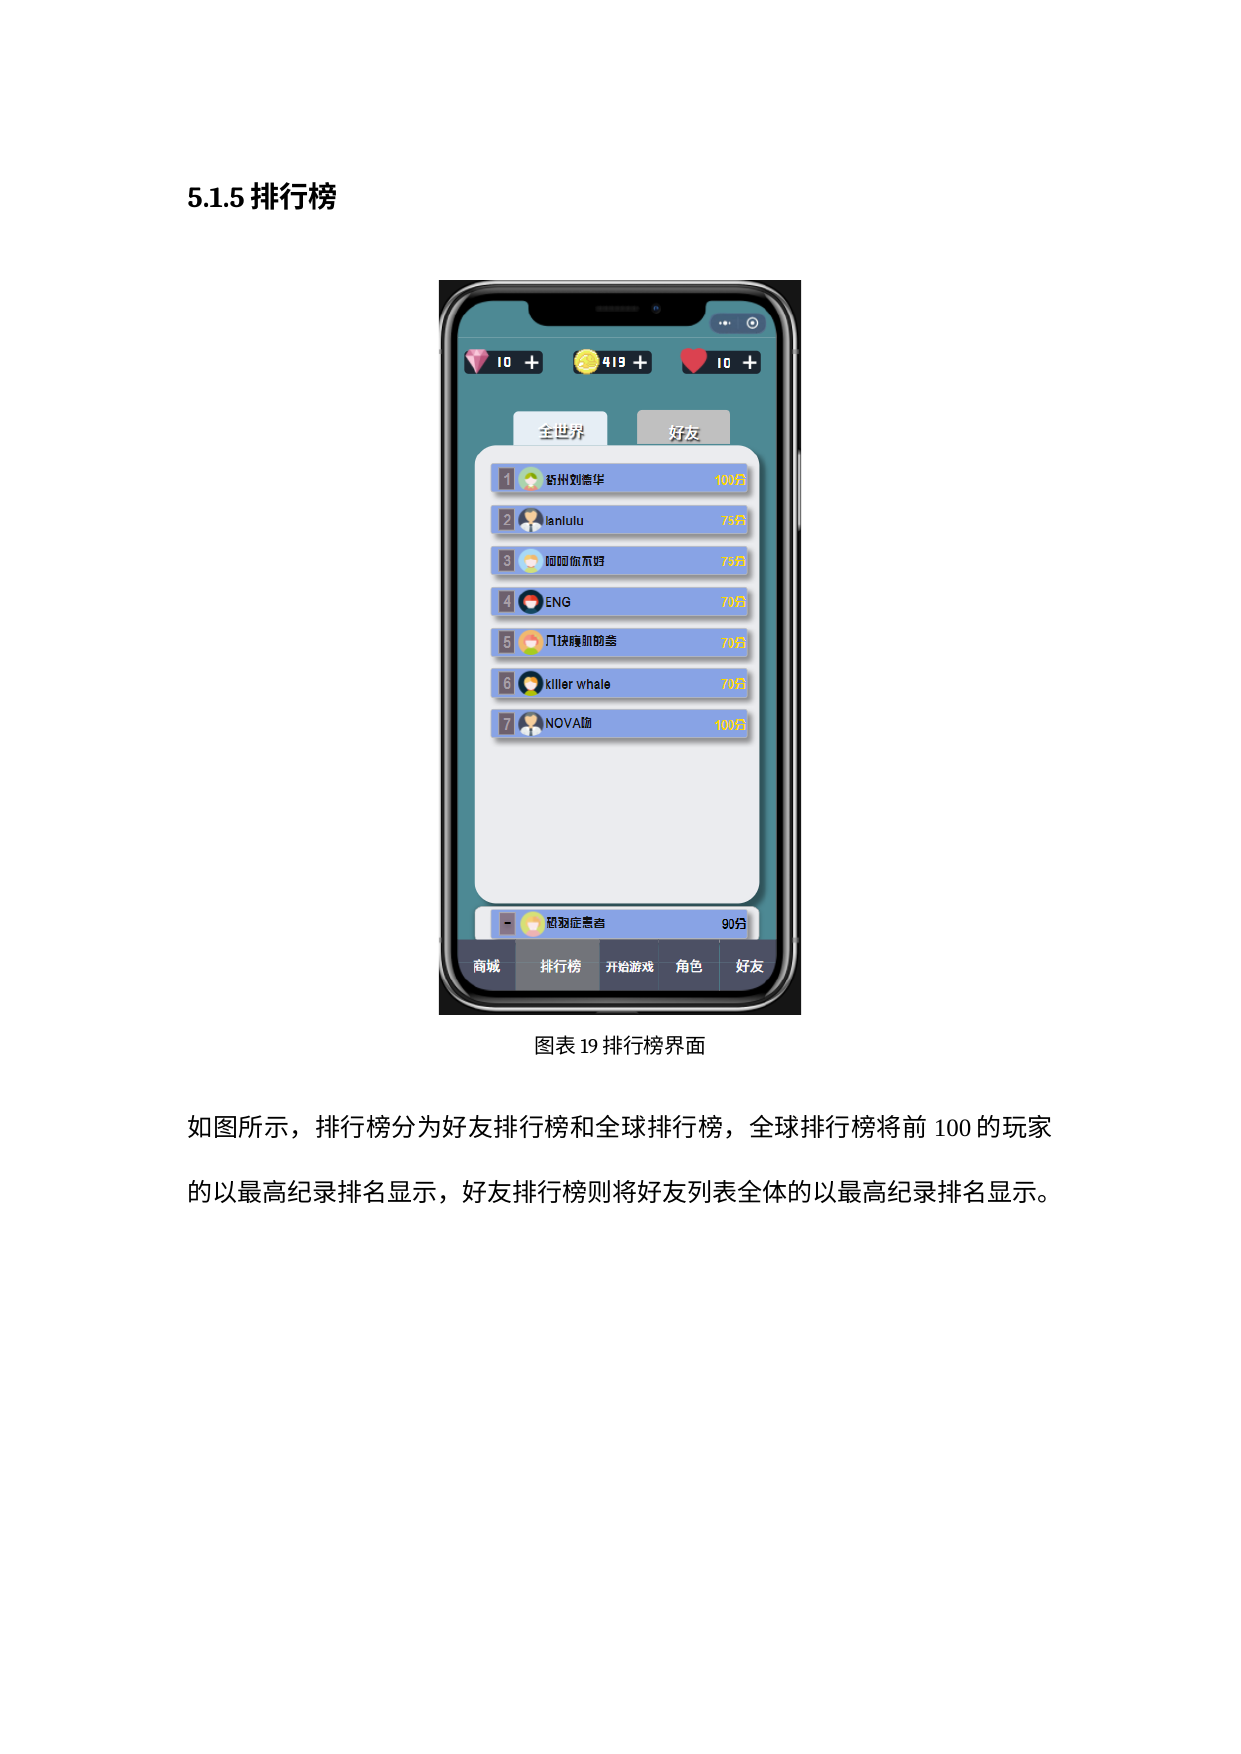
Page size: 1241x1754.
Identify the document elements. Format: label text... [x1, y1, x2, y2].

picture [438, 280, 802, 1015]
text 如图所示，排行榜分为好友排行榜和全球排行榜，全球排行榜将前100的玩家的以最高纪录排名显示，好友排行榜则将好友列表全体的以最高纪录排名显示。 [187, 1093, 1053, 1223]
subtitle 5.1.5排行榜 [187, 162, 1053, 227]
